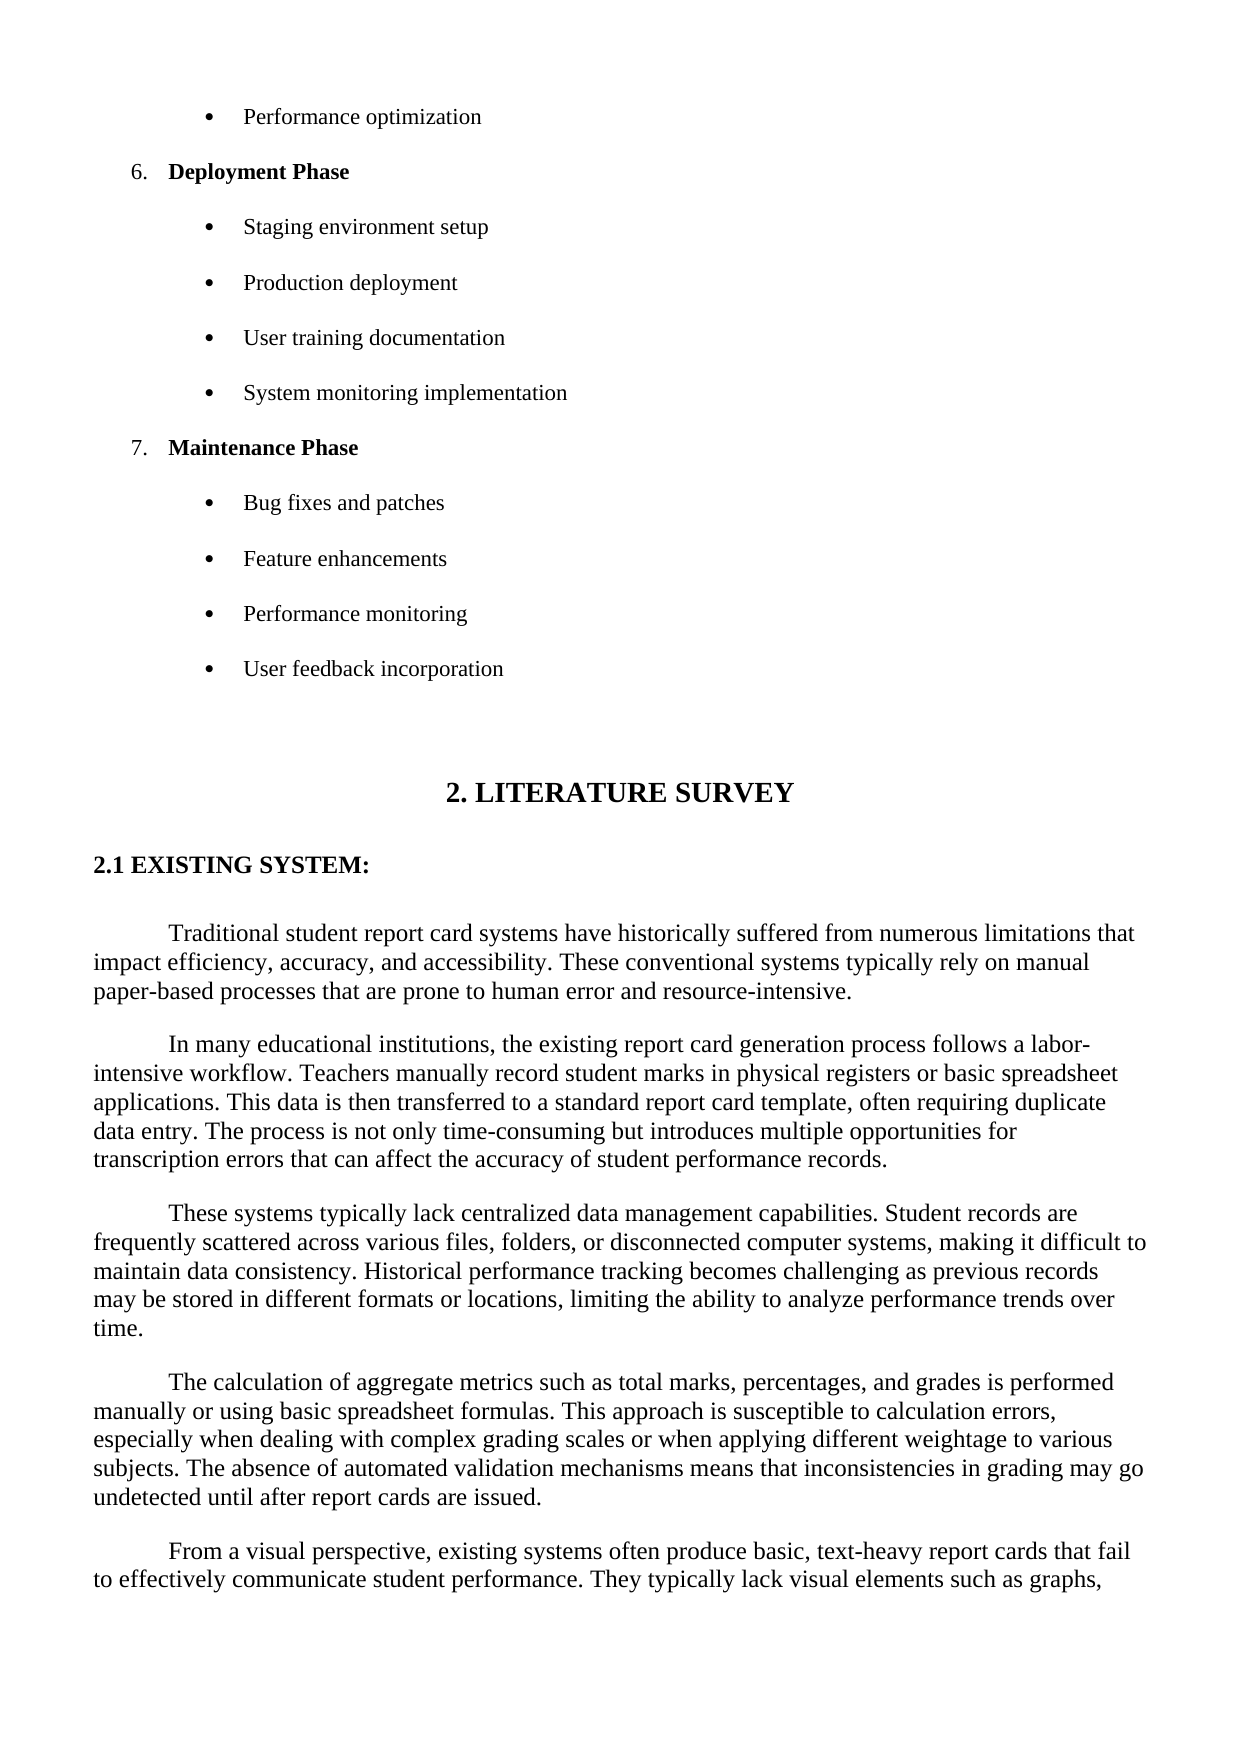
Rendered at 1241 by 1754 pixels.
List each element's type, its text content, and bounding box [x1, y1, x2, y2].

list Staging environment setup [206, 213, 1147, 240]
text Traditional student report card systems have historically suffered from numerous limitations that impact efficiency, accuracy, and accessibility. These conventional systems typically rely on manual paper-based processes that are prone to human error and resource-intensive. [93, 918, 1147, 1004]
subtitle 2. LITERATURE SURVEY [93, 775, 1147, 808]
text These systems typically lack centralized data management capabilities. Student records are frequently scattered across various files, folders, or disconnected computer systems, making it difficult to maintain data consistency. Historical performance tracking becomes challenging as previous records may be stored in different formats or locations, limiting the ability to analyze performance trends over time. [93, 1198, 1147, 1342]
list Performance optimization [206, 103, 1147, 129]
text The calculation of aggregate metrics such as total marks, percentages, and grades is performed manually or using basic spreadsheet formulas. This approach is susceptible to calculation errors, especially when dealing with complex grading scales or when applying different weightage to various subjects. The absence of automated validation mechanisms means that inconsistencies in grading may go undetected until after report cards are issued. [93, 1367, 1147, 1511]
list Bug fixes and patches [206, 489, 1147, 516]
list User training documentation [206, 324, 1147, 350]
list Deployment Phase [131, 158, 1147, 184]
text 2.1 EXISTING SYSTEM: [93, 850, 1147, 879]
list Feature enhancements [206, 545, 1147, 571]
text In many educational institutions, the existing report card generation process follows a labor-intensive workflow. Teachers manually record student marks in physical registers or basic spreadsheet applications. This data is then transferred to a standard report card template, often requiring duplicate data entry. The process is not only time-consuming but introduces multiple opportunities for transcription errors that can affect the accuracy of student performance records. [93, 1029, 1147, 1173]
list Maintenance Phase [131, 434, 1147, 461]
list User feedback incorporation [206, 655, 1147, 681]
list Production deployment [206, 269, 1147, 295]
list Performance monitoring [206, 600, 1147, 626]
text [93, 1536, 1147, 1593]
list System monitoring implementation [206, 379, 1147, 405]
